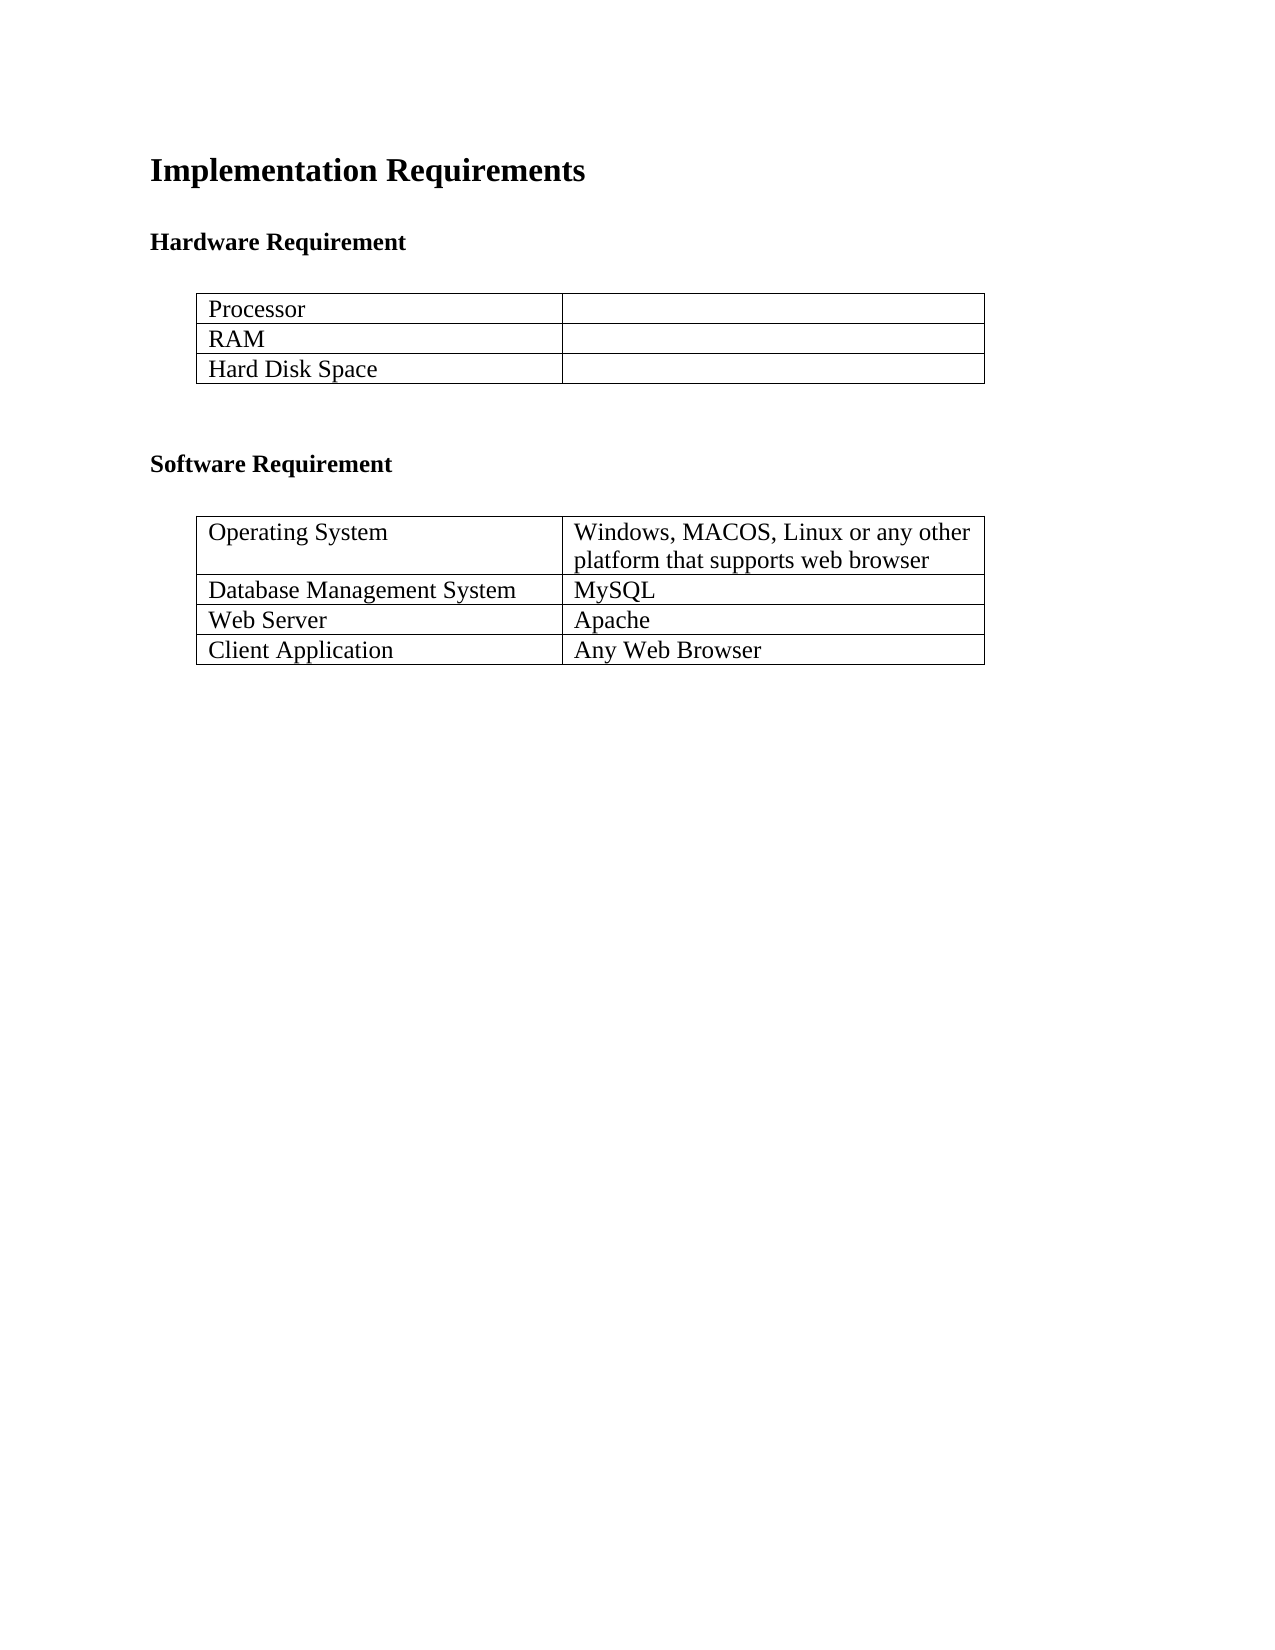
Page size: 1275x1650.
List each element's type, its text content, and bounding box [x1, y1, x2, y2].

table_cell [563, 324, 984, 353]
table_cell Database Management System [197, 575, 562, 604]
table_cell Apache [563, 605, 984, 634]
table_cell [563, 354, 984, 382]
table_cell Any Web Browser [563, 635, 984, 663]
text Software Requirement [150, 449, 1125, 478]
table_header Windows, MACOS, Linux or any other platform that supports web browser [563, 517, 984, 574]
text Implementation Requirements [150, 150, 1125, 188]
text Hardware Requirement [150, 227, 1125, 256]
table_header Operating System [197, 517, 562, 574]
table_cell Hard Disk Space [197, 354, 562, 382]
table_cell MySQL [563, 575, 984, 604]
table_header Processor [197, 294, 562, 323]
table_header [563, 294, 984, 323]
table_cell Client Application [197, 635, 562, 663]
table_cell RAM [197, 324, 562, 353]
table_cell Web Server [197, 605, 562, 634]
